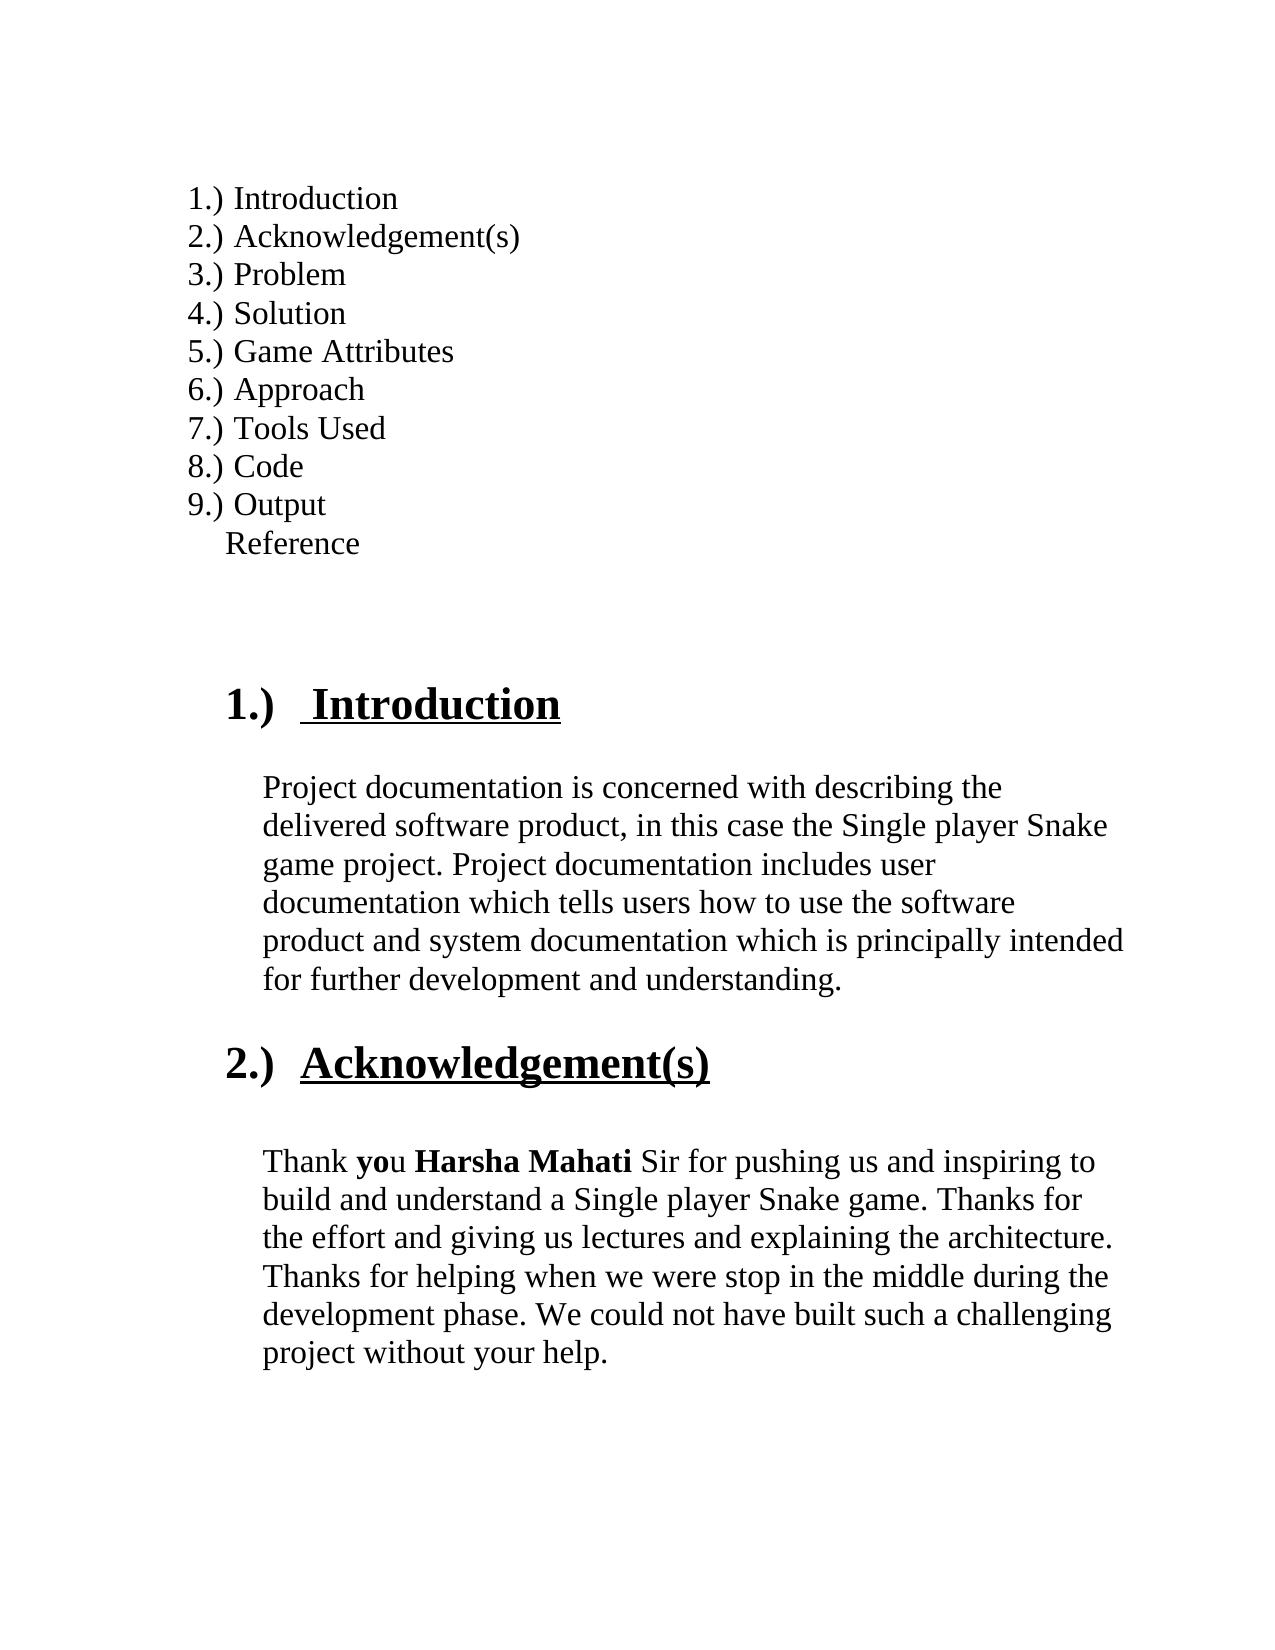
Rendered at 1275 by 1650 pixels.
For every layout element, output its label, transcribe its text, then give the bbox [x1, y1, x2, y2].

list Thank you Harsha Mahati Sir for pushing us and inspiring to build and understand a Single player Snake game. Thanks for the effort and giving us lectures and explaining the architecture. Thanks for helping when we were stop in the middle during the development phase. We could not have built such a challenging project without your help. [262, 1141, 1125, 1371]
list Game Attributes [187, 331, 1125, 370]
list Acknowledgement(s) [187, 216, 1125, 255]
list Solution [187, 293, 1125, 331]
list Code [187, 446, 1125, 485]
list Project documentation is concerned with describing the delivered software product, in this case the Single player Snake game project. Project documentation includes user documentation which tells users how to use the software product and system documentation which is principally intended for further development and understanding. [262, 767, 1125, 997]
list Introduction [187, 178, 1125, 216]
list Reference [225, 523, 1125, 561]
list Introduction [225, 676, 1125, 729]
list Tools Used [187, 408, 1125, 446]
list Problem [187, 255, 1125, 293]
list Acknowledgement(s) [225, 1036, 1125, 1088]
list Approach [187, 370, 1125, 408]
list Output [187, 485, 1125, 523]
